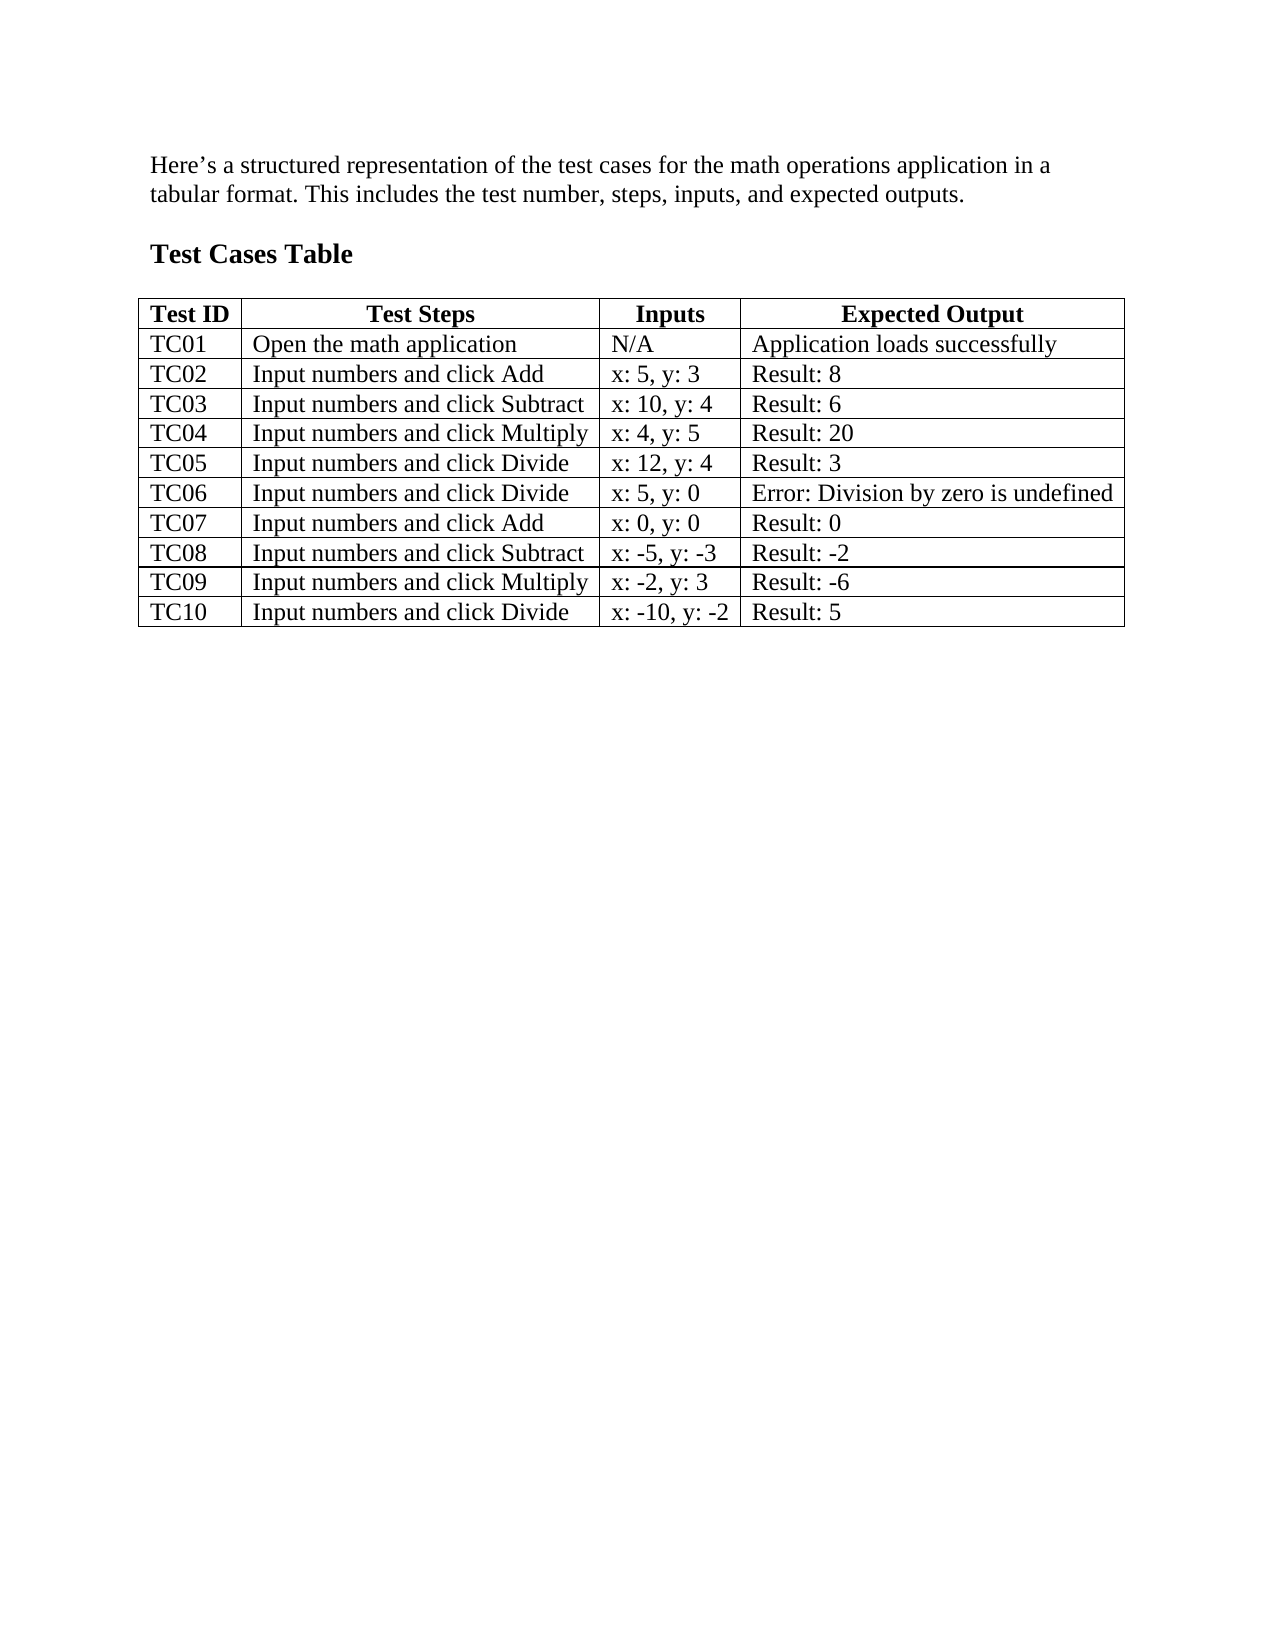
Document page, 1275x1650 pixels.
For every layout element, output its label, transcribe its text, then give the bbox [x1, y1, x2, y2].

text Here’s a structured representation of the test cases for the math operations application in a tabular format. This includes the test number, steps, inputs, and expected outputs. [150, 150, 1125, 207]
table_cell Result: 8 [741, 359, 1124, 388]
table_cell x: 5, y: 0 [600, 478, 740, 507]
table_header Expected Output [741, 299, 1124, 328]
table_cell TC04 [139, 419, 241, 447]
table_cell Result: -6 [741, 568, 1124, 596]
table_cell Input numbers and click Add [242, 359, 599, 388]
table_cell Result: -2 [741, 538, 1124, 566]
table_cell Result: 3 [741, 448, 1124, 477]
table_cell x: 12, y: 4 [600, 448, 740, 477]
table_cell Input numbers and click Subtract [242, 389, 599, 417]
table_cell TC08 [139, 538, 241, 566]
table_cell x: -10, y: -2 [600, 597, 740, 626]
table_cell TC10 [139, 597, 241, 626]
table_cell Input numbers and click Divide [242, 597, 599, 626]
table_cell TC09 [139, 568, 241, 596]
table_cell x: 4, y: 5 [600, 419, 740, 447]
table_cell TC06 [139, 478, 241, 507]
table_cell Result: 0 [741, 508, 1124, 537]
table_header Test ID [139, 299, 241, 328]
table_cell N/A [600, 329, 740, 358]
table_cell Result: 5 [741, 597, 1124, 626]
table_cell x: 5, y: 3 [600, 359, 740, 388]
table_cell Application loads successfully [741, 329, 1124, 358]
table_cell Error: Division by zero is undefined [741, 478, 1124, 507]
table_cell Result: 6 [741, 389, 1124, 417]
table_header Test Steps [242, 299, 599, 328]
table_cell Input numbers and click Multiply [242, 568, 599, 596]
table_cell Result: 20 [741, 419, 1124, 447]
table_cell Input numbers and click Divide [242, 478, 599, 507]
table_cell Input numbers and click Add [242, 508, 599, 537]
table_cell Input numbers and click Multiply [242, 419, 599, 447]
table_header Inputs [600, 299, 740, 328]
table_cell Input numbers and click Divide [242, 448, 599, 477]
table_cell x: 0, y: 0 [600, 508, 740, 537]
table_cell TC02 [139, 359, 241, 388]
table_cell x: -2, y: 3 [600, 568, 740, 596]
text Test Cases Table [150, 237, 1125, 269]
table_cell Input numbers and click Subtract [242, 538, 599, 566]
table_cell Open the math application [242, 329, 599, 358]
table_cell TC07 [139, 508, 241, 537]
table_cell TC01 [139, 329, 241, 358]
table_cell TC05 [139, 448, 241, 477]
table_cell TC03 [139, 389, 241, 417]
table_cell x: 10, y: 4 [600, 389, 740, 417]
table_cell x: -5, y: -3 [600, 538, 740, 566]
